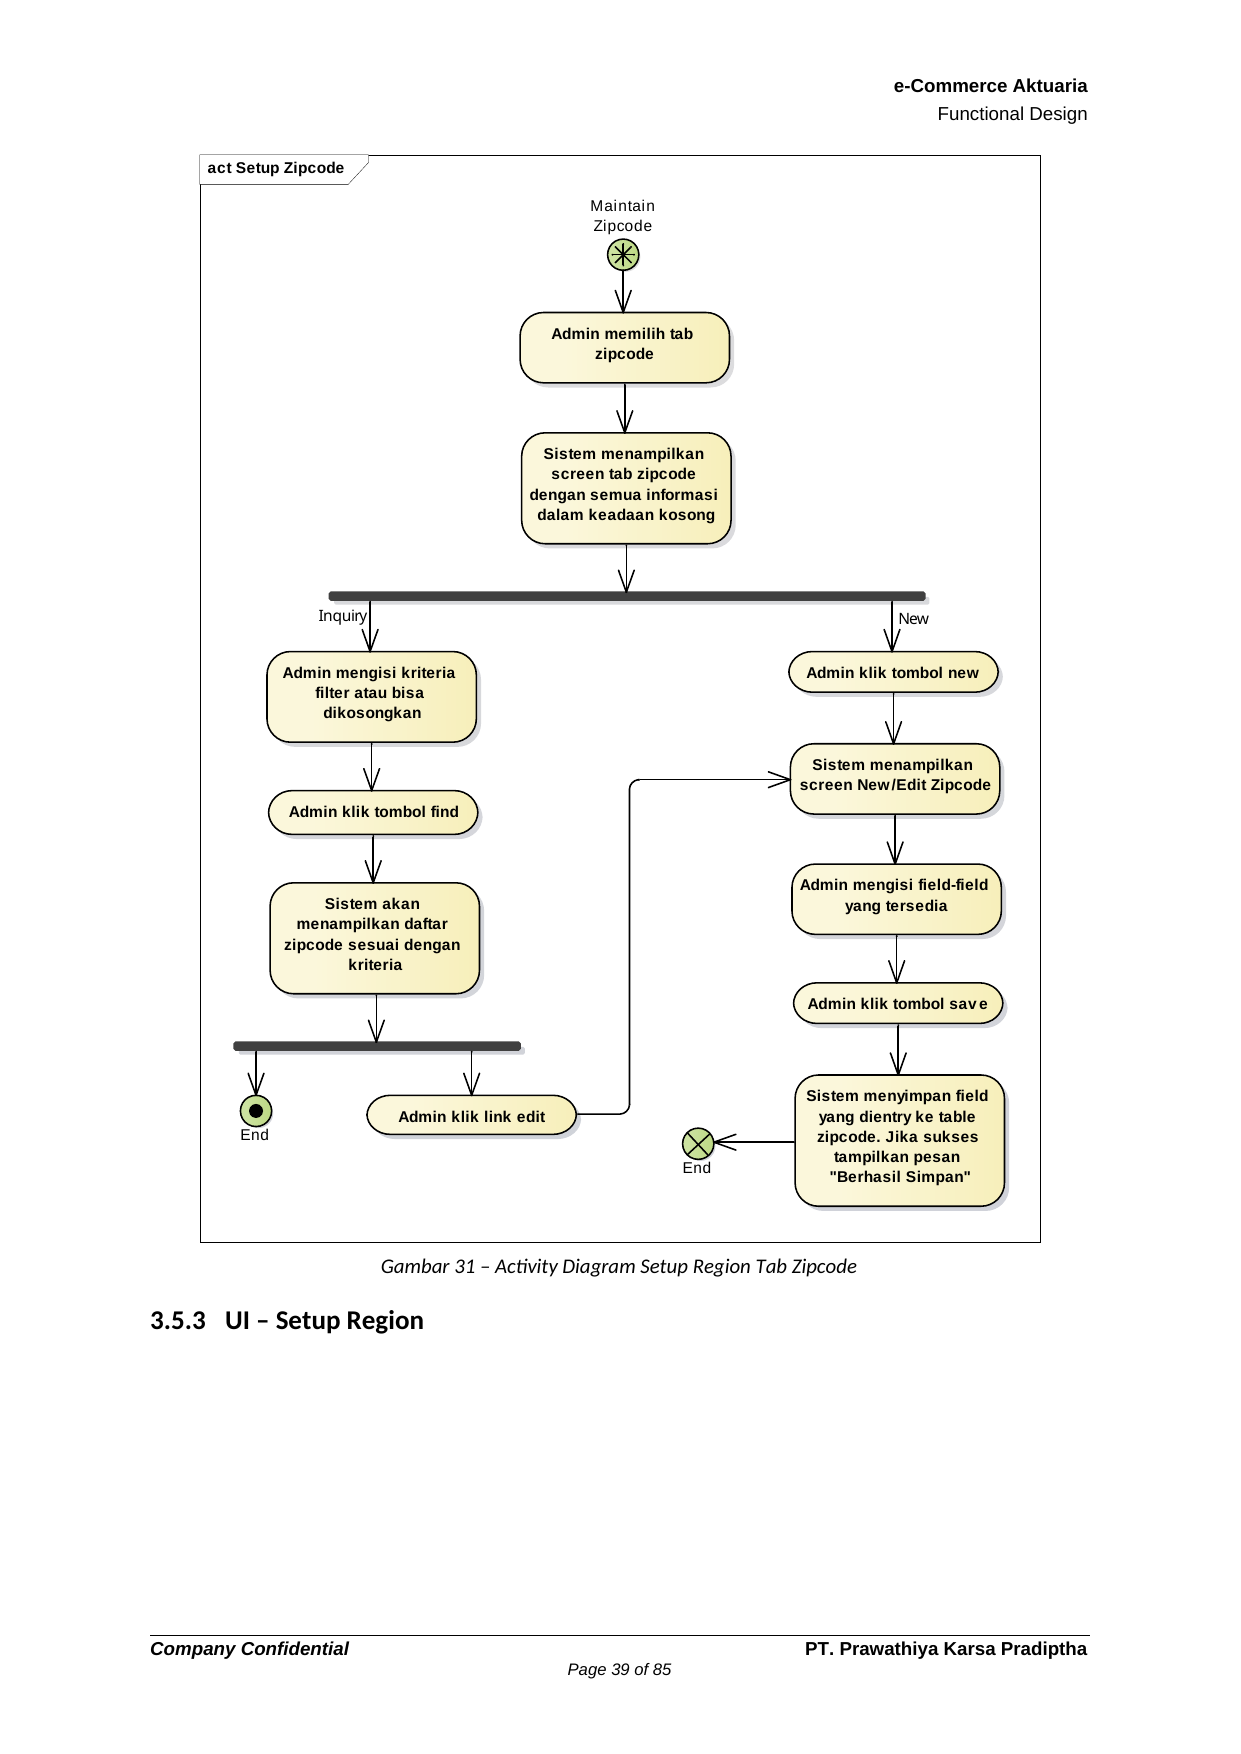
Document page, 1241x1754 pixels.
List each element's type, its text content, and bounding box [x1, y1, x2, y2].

text Gambar 31 – Activity Diagram Setup Region Tab Zipcode [150, 1253, 1090, 1278]
subtitle UI – Setup Region [150, 1303, 1090, 1337]
